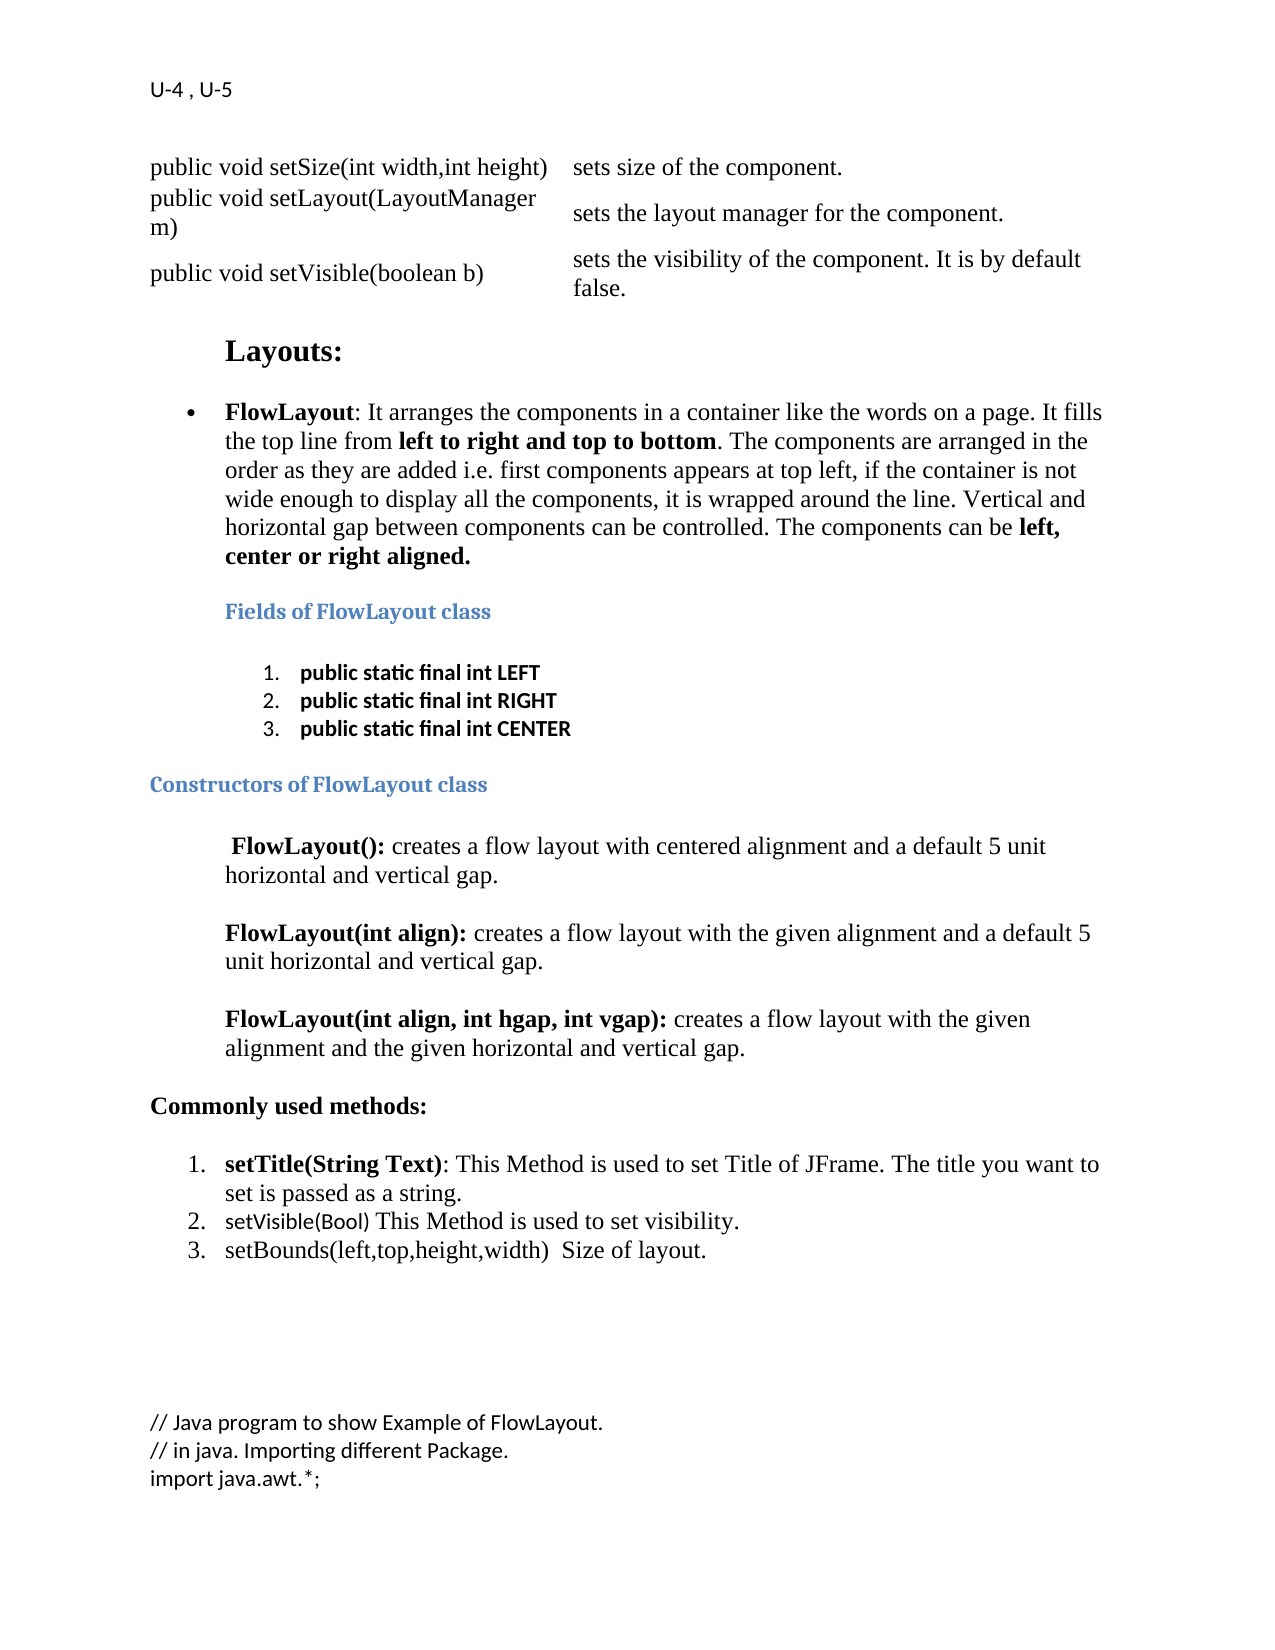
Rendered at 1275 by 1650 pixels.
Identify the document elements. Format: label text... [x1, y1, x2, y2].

table_cell public void setSize(int width,int height) [149, 150, 571, 182]
table_cell public void setVisible(boolean b) [149, 243, 571, 303]
list setBounds(left,top,height,width) Size of layout. [187, 1236, 1125, 1264]
text FlowLayout(int align): creates a flow layout with the given alignment and a default 5 unit horizontal and vertical gap. [225, 918, 1125, 975]
text // in java. Importing different Package. [150, 1436, 1125, 1464]
table_cell sets size of the component. [571, 150, 1133, 182]
list setVisible(Bool) This Method is used to set visibility. [187, 1206, 1125, 1236]
text import java.awt.*; [150, 1464, 1125, 1492]
text // Java program to show Example of FlowLayout. [150, 1408, 1125, 1436]
list FlowLayout: It arranges the components in a container like the words on a page. It fills the top line from left to right and top to bottom. The components are arranged in the order as they are added i.e. first components appears at top left, if the container is not wide enough to display all the components, it is wrapped around the line. Vertical and horizontal gap between components can be controlled. The components can be left, center or right aligned. [187, 397, 1125, 570]
list public static final int LEFT [262, 658, 1125, 686]
table_cell sets the visibility of the component. It is by default false. [571, 243, 1133, 303]
list setTitle(String Text): This Method is used to set Title of JFrame. The title you want to set is passed as a string. [187, 1149, 1125, 1206]
subtitle Constructors of FlowLayout class [150, 772, 1125, 798]
list public static final int CENTER [262, 714, 1125, 742]
subtitle Fields of FlowLayout class [225, 599, 1125, 625]
text FlowLayout(int align, int hgap, int vgap): creates a flow layout with the given alignment and the given horizontal and vertical gap. [225, 1004, 1125, 1062]
text Commonly used methods: [150, 1091, 1125, 1120]
text FlowLayout(): creates a flow layout with centered alignment and a default 5 unit horizontal and vertical gap. [225, 831, 1125, 888]
table_cell sets the layout manager for the component. [571, 182, 1133, 242]
table_cell public void setLayout(LayoutManager m) [149, 182, 571, 242]
text Layouts: [225, 332, 1125, 368]
list public static final int RIGHT [262, 686, 1125, 714]
